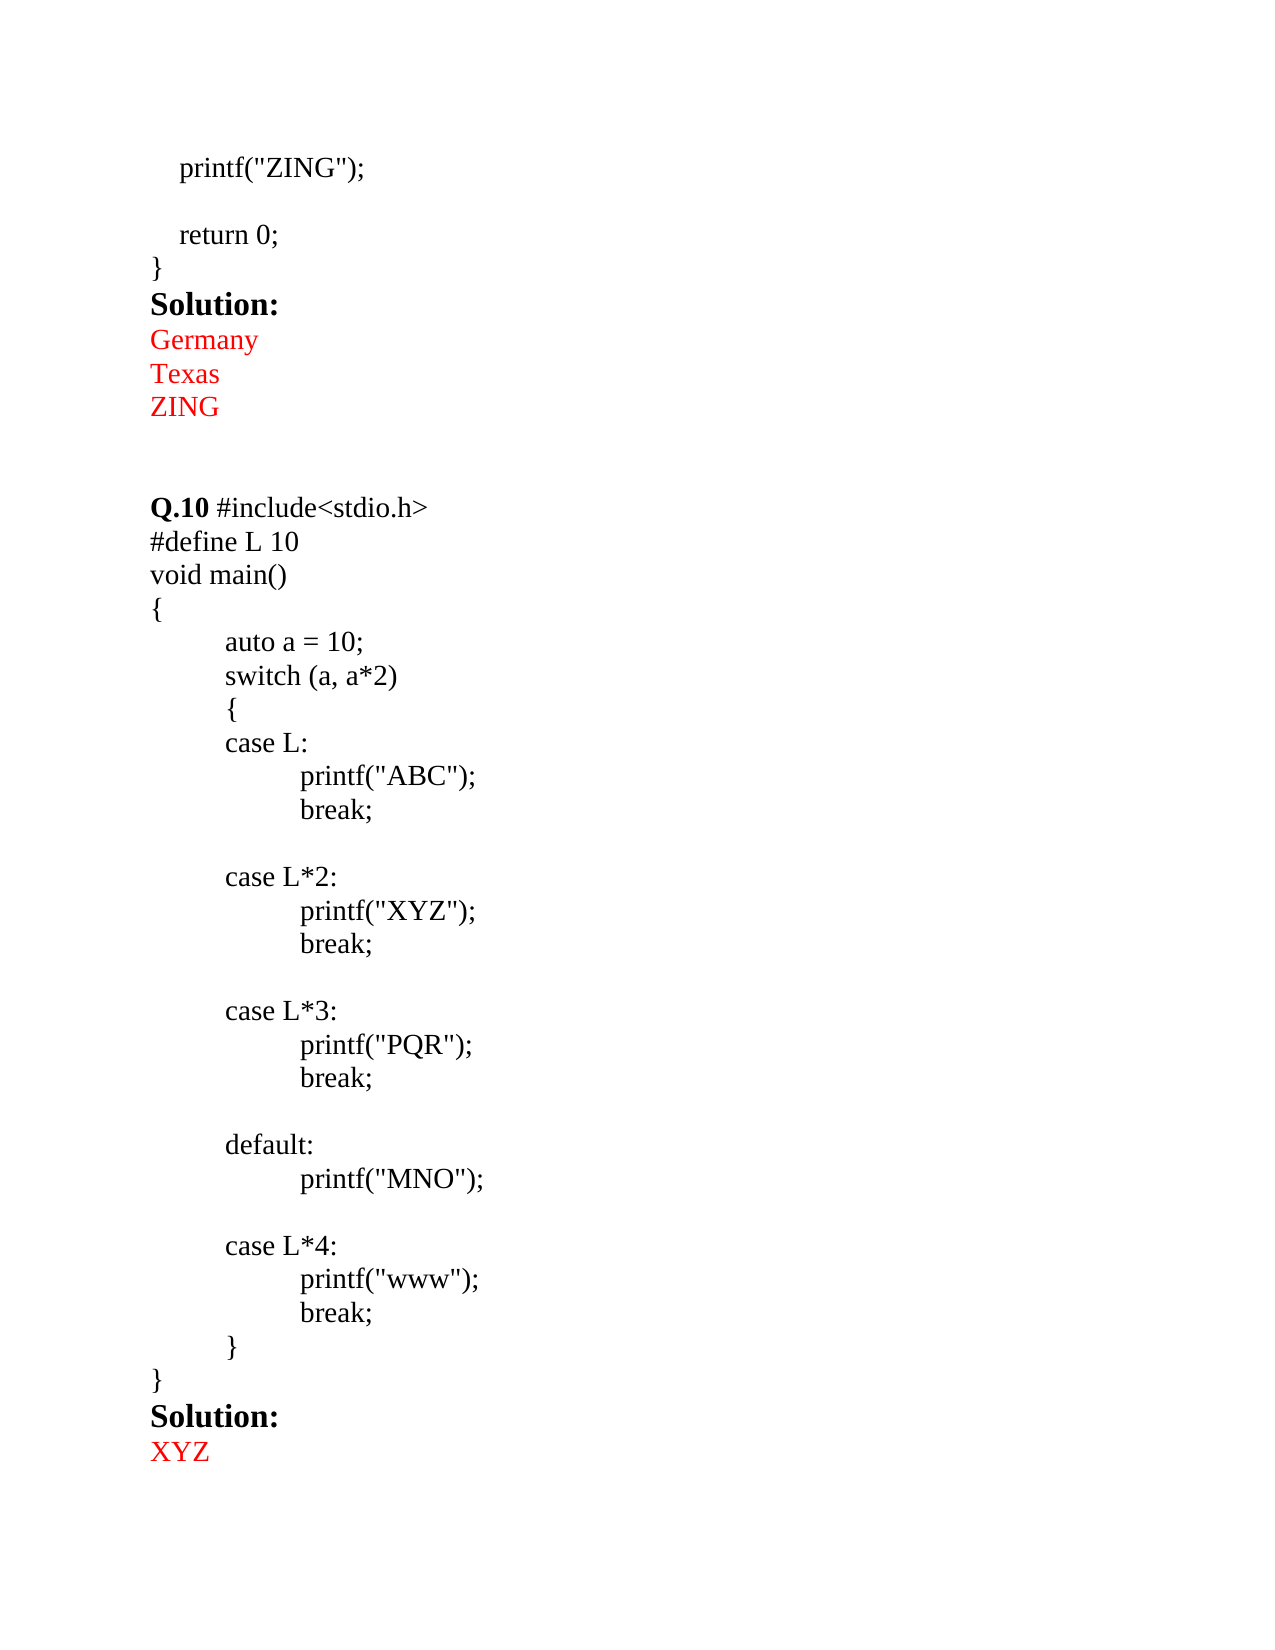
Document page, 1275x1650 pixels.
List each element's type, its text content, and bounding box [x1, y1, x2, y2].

text void main() [150, 557, 1125, 591]
text XYZ [150, 1434, 1125, 1468]
text Q.10 #include<stdio.h> [150, 490, 1125, 524]
text auto a = 10; [150, 624, 1125, 658]
text { [150, 691, 1125, 725]
text } [150, 251, 1125, 284]
text ZING [150, 389, 1125, 423]
text printf("ZING"); [150, 150, 1125, 183]
text break; [150, 1295, 1125, 1329]
text printf("ABC"); [150, 758, 1125, 792]
text case L*2: [150, 859, 1125, 893]
text case L: [150, 725, 1125, 758]
text case L*3: [150, 993, 1125, 1027]
text printf("www"); [150, 1262, 1125, 1295]
text } [150, 1329, 1125, 1362]
text printf("MNO"); [150, 1161, 1125, 1194]
text switch (a, a*2) [150, 658, 1125, 691]
text Solution: [150, 284, 1125, 322]
text } [150, 1362, 1125, 1396]
text return 0; [150, 217, 1125, 251]
text break; [150, 792, 1125, 826]
text printf("PQR"); [150, 1027, 1125, 1060]
text printf("XYZ"); [150, 893, 1125, 926]
text Germany [150, 322, 1125, 356]
text #define L 10 [150, 524, 1125, 557]
text Solution: [150, 1396, 1125, 1434]
text case L*4: [150, 1228, 1125, 1262]
text default: [150, 1127, 1125, 1161]
text { [150, 591, 1125, 624]
text Texas [150, 356, 1125, 389]
text break; [150, 1060, 1125, 1094]
text break; [150, 926, 1125, 960]
